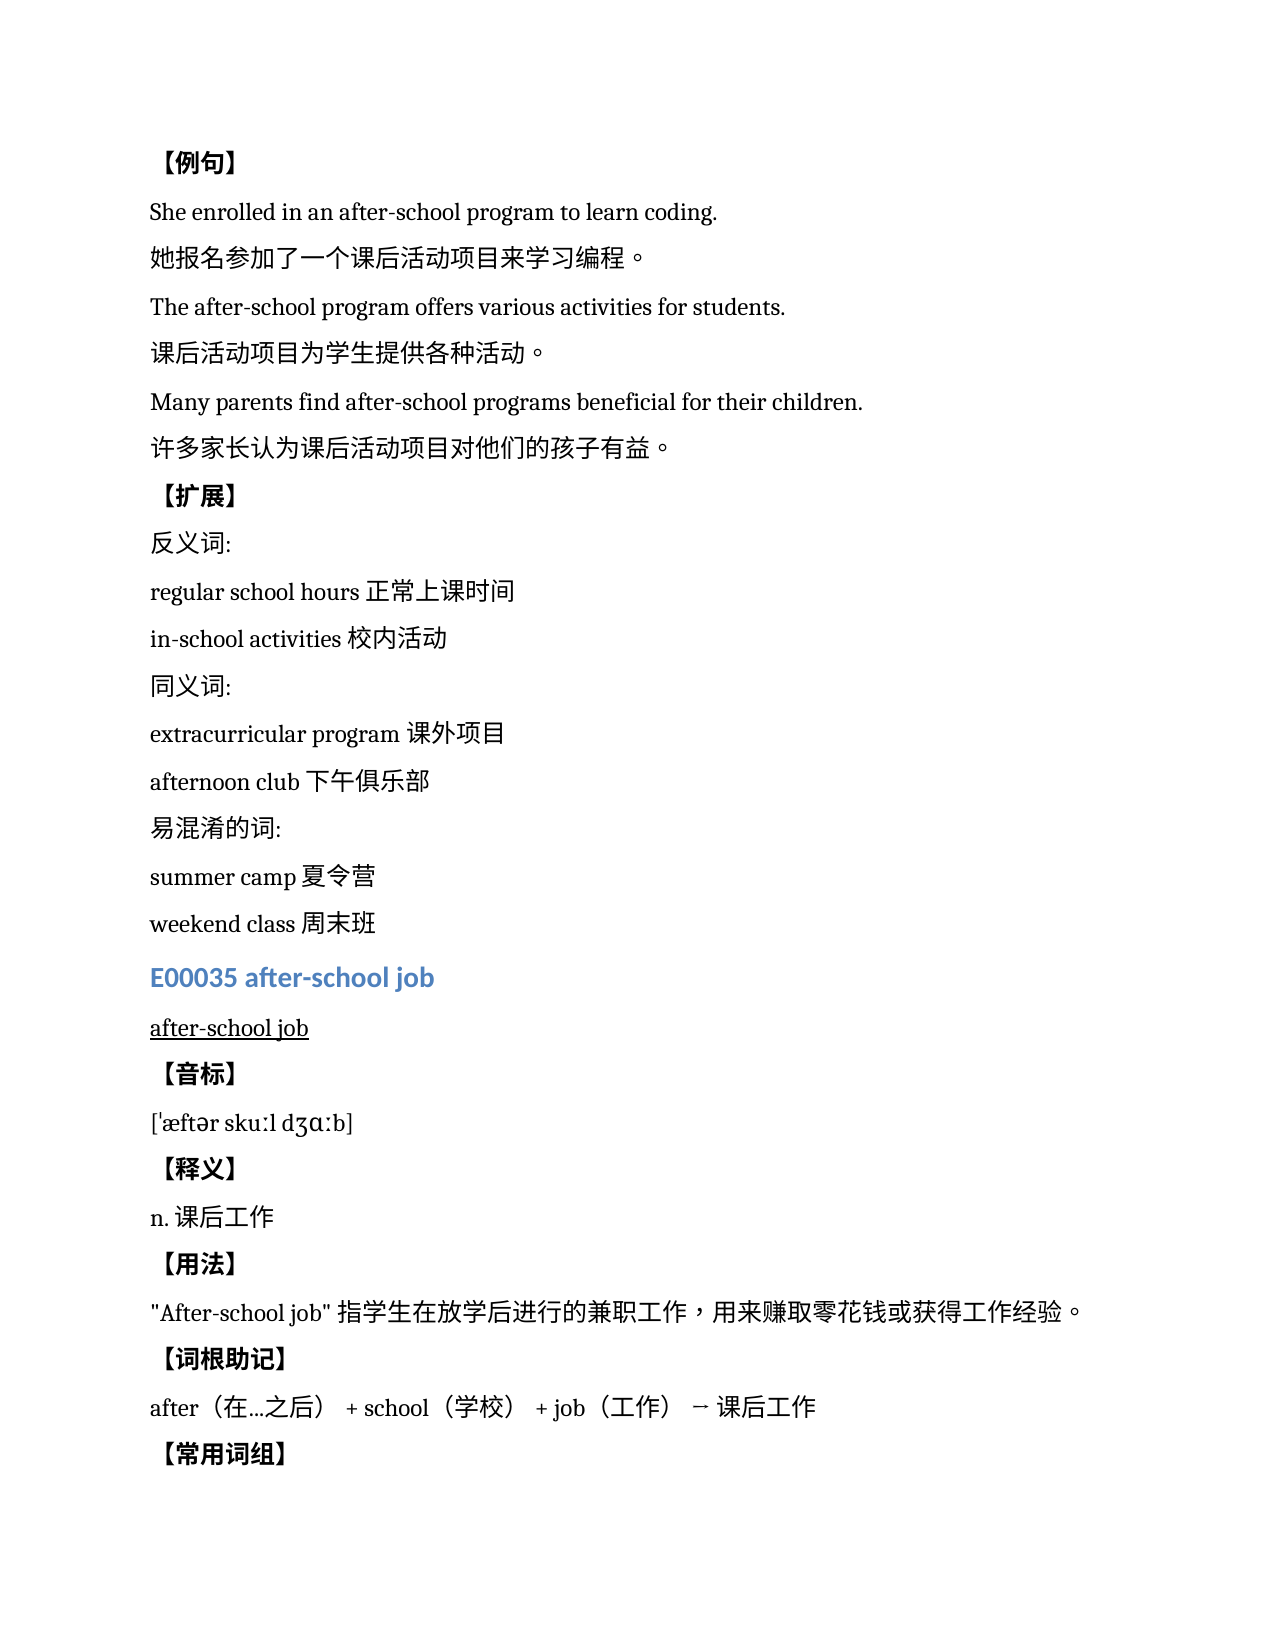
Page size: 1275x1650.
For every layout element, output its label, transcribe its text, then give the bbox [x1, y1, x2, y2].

text n. 课后工作 [150, 1204, 1125, 1233]
text 她报名参加了一个课后活动项目来学习编程。 [150, 245, 1125, 274]
text 【用法】 [150, 1251, 1125, 1280]
text 课后活动项目为学生提供各种活动。 [150, 340, 1125, 369]
text She enrolled in an after-school program to learn coding. [150, 197, 1125, 226]
text in-school activities 校内活动 [150, 625, 1125, 654]
text extracurricular program 课外项目 [150, 720, 1125, 749]
text 【释义】 [150, 1156, 1125, 1185]
text 【词根助记】 [150, 1346, 1125, 1375]
text 【常用词组】 [150, 1441, 1125, 1470]
text "After-school job" 指学生在放学后进行的兼职工作，用来赚取零花钱或获得工作经验。 [150, 1299, 1125, 1328]
text 同义词: [150, 672, 1125, 701]
text 反义词: [150, 530, 1125, 559]
text The after-school program offers various activities for students. [150, 292, 1125, 321]
text 许多家长认为课后活动项目对他们的孩子有益。 [150, 435, 1125, 464]
text 【音标】 [150, 1061, 1125, 1090]
text [ˈæftər skuːl dʒɑːb] [150, 1109, 1125, 1138]
text afternoon club 下午俱乐部 [150, 767, 1125, 796]
text 【扩展】 [150, 482, 1125, 511]
text after-school job [150, 1014, 1125, 1043]
subtitle E00035 after-school job [150, 959, 1125, 995]
text 易混淆的词: [150, 815, 1125, 844]
text regular school hours 正常上课时间 [150, 577, 1125, 606]
text 【例句】 [150, 150, 1125, 179]
text after（在...之后） + school（学校） + job（工作） → 课后工作 [150, 1394, 1125, 1423]
text summer camp 夏令营 [150, 862, 1125, 891]
text Many parents find after-school programs beneficial for their children. [150, 387, 1125, 416]
text weekend class 周末班 [150, 910, 1125, 939]
